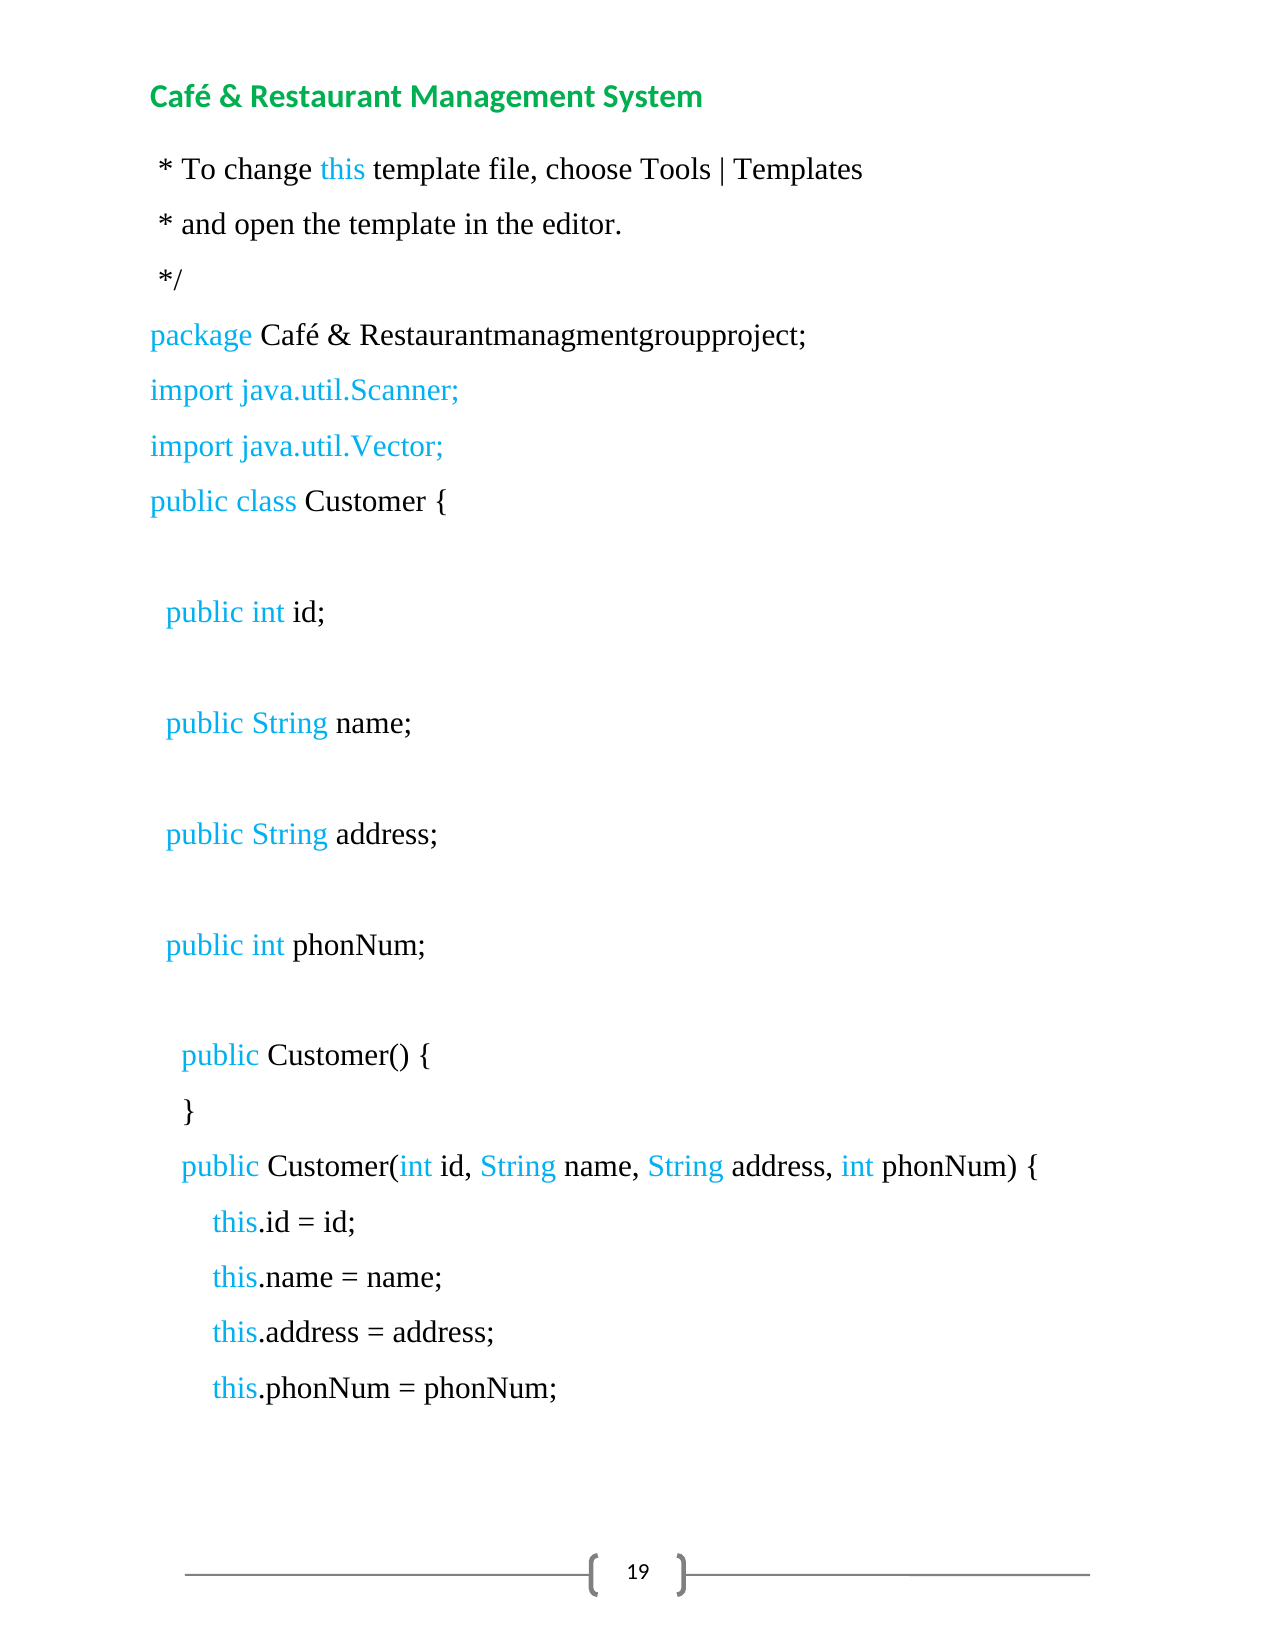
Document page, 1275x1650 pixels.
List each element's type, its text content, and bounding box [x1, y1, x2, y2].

text public String name; [150, 704, 1125, 740]
text */ [150, 261, 1125, 297]
text package Café & Restaurantmanagmentgroupproject; [150, 316, 1125, 352]
text * To change this template file, choose Tools | Templates [150, 150, 1125, 186]
text * and open the template in the editor. [150, 205, 1125, 241]
text this.phonNum = phonNum; [150, 1369, 1125, 1405]
text public String address; [150, 815, 1125, 851]
text } [150, 1092, 1125, 1128]
text this.name = name; [150, 1258, 1125, 1294]
text public Customer(int id, String name, String address, int phonNum) { [150, 1147, 1125, 1183]
text this.address = address; [150, 1314, 1125, 1350]
text public int phonNum; [150, 926, 1125, 962]
text import java.util.Vector; [150, 427, 1125, 463]
text import java.util.Scanner; [150, 372, 1125, 408]
text public int id; [150, 593, 1125, 629]
text this.id = id; [150, 1203, 1125, 1239]
text public class Customer { [150, 482, 1125, 518]
text public Customer() { [150, 1037, 1125, 1073]
